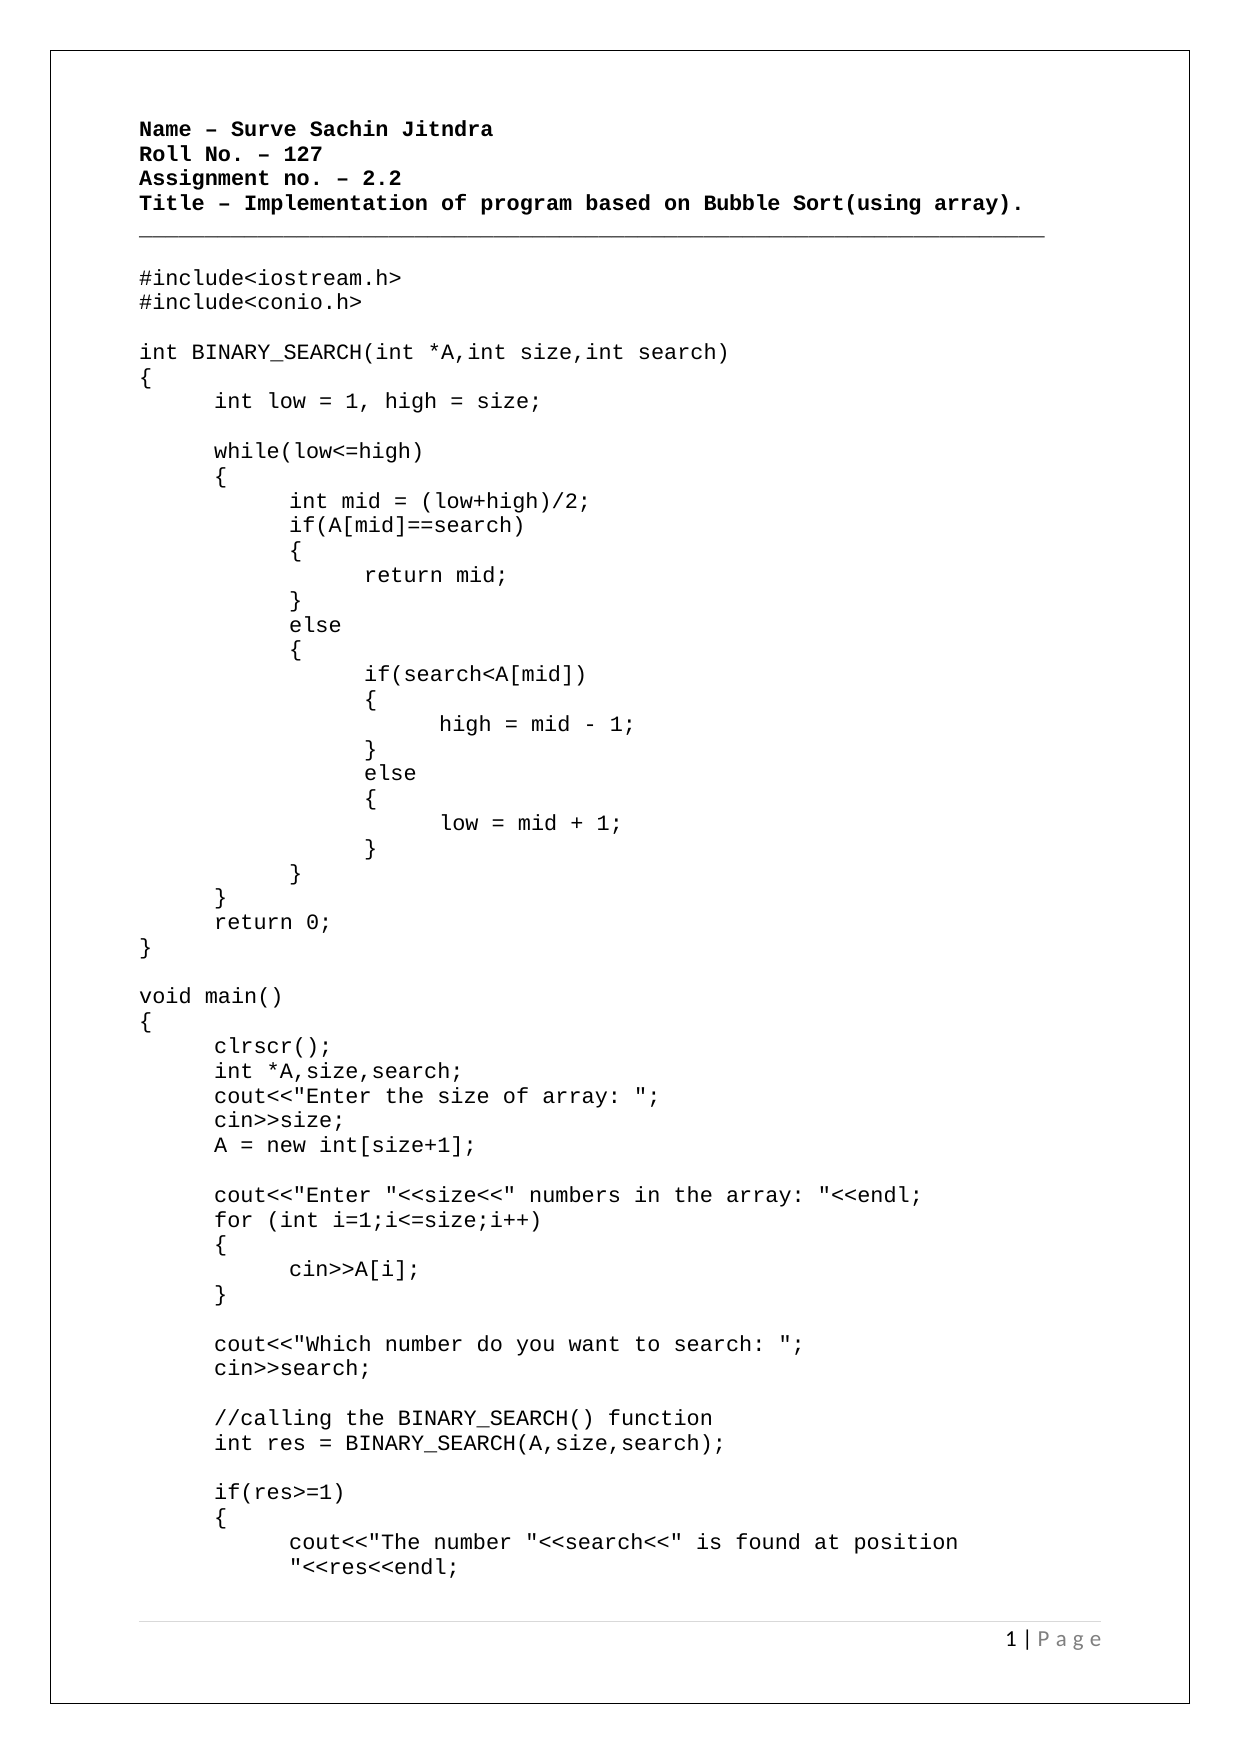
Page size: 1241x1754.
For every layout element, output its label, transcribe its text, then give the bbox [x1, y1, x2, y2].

text { [139, 1506, 1101, 1531]
text } [139, 837, 1101, 862]
text { [139, 465, 1101, 490]
text { [139, 688, 1101, 713]
text #include<iostream.h> [139, 267, 1101, 292]
text cin>>size; [139, 1110, 1101, 1134]
text Name – Surve Sachin Jitndra [139, 118, 1101, 143]
text if(res>=1) [139, 1482, 1101, 1506]
text high = mid - 1; [139, 713, 1101, 738]
text low = mid + 1; [139, 812, 1101, 837]
text void main() [139, 986, 1101, 1011]
text cout<<"Enter "<<size<<" numbers in the array: "<<endl; [139, 1184, 1101, 1209]
text if(search<A[mid]) [139, 663, 1101, 688]
text return mid; [139, 564, 1101, 589]
text } [139, 936, 1101, 961]
text cout<<"Enter the size of array: "; [139, 1085, 1101, 1110]
text cin>>A[i]; [139, 1258, 1101, 1283]
text { [139, 366, 1101, 391]
text clrscr(); [139, 1035, 1101, 1060]
text if(A[mid]==search) [139, 515, 1101, 539]
text { [139, 1234, 1101, 1258]
text int BINARY_SEARCH(int *A,int size,int search) [139, 341, 1101, 366]
text cin>>search; [139, 1358, 1101, 1382]
text { [139, 1011, 1101, 1035]
text } [139, 1283, 1101, 1308]
text int mid = (low+high)/2; [139, 490, 1101, 515]
text int low = 1, high = size; [139, 391, 1101, 416]
text { [139, 787, 1101, 812]
text } [139, 738, 1101, 763]
text int *A,size,search; [139, 1060, 1101, 1085]
text Title – Implementation of program based on Bubble Sort(using array). [139, 192, 1101, 217]
text _____________________________________________________________________ [139, 217, 1101, 242]
text { [139, 539, 1101, 564]
text Roll No. – 127 [139, 143, 1101, 168]
text Assignment no. – 2.2 [139, 168, 1101, 192]
text cout<<"Which number do you want to search: "; [139, 1333, 1101, 1358]
text #include<conio.h> [139, 292, 1101, 316]
text else [139, 614, 1101, 639]
text //calling the BINARY_SEARCH() function [139, 1407, 1101, 1432]
text else [139, 763, 1101, 787]
text int res = BINARY_SEARCH(A,size,search); [139, 1432, 1101, 1457]
text } [139, 862, 1101, 887]
text cout<<"The number "<<search<<" is found at position "<<res<<endl; [289, 1531, 1101, 1581]
text } [139, 589, 1101, 614]
text while(low<=high) [139, 440, 1101, 465]
text return 0; [139, 911, 1101, 936]
text for (int i=1;i<=size;i++) [139, 1209, 1101, 1234]
text A = new int[size+1]; [139, 1134, 1101, 1159]
text } [139, 887, 1101, 911]
text { [139, 639, 1101, 663]
